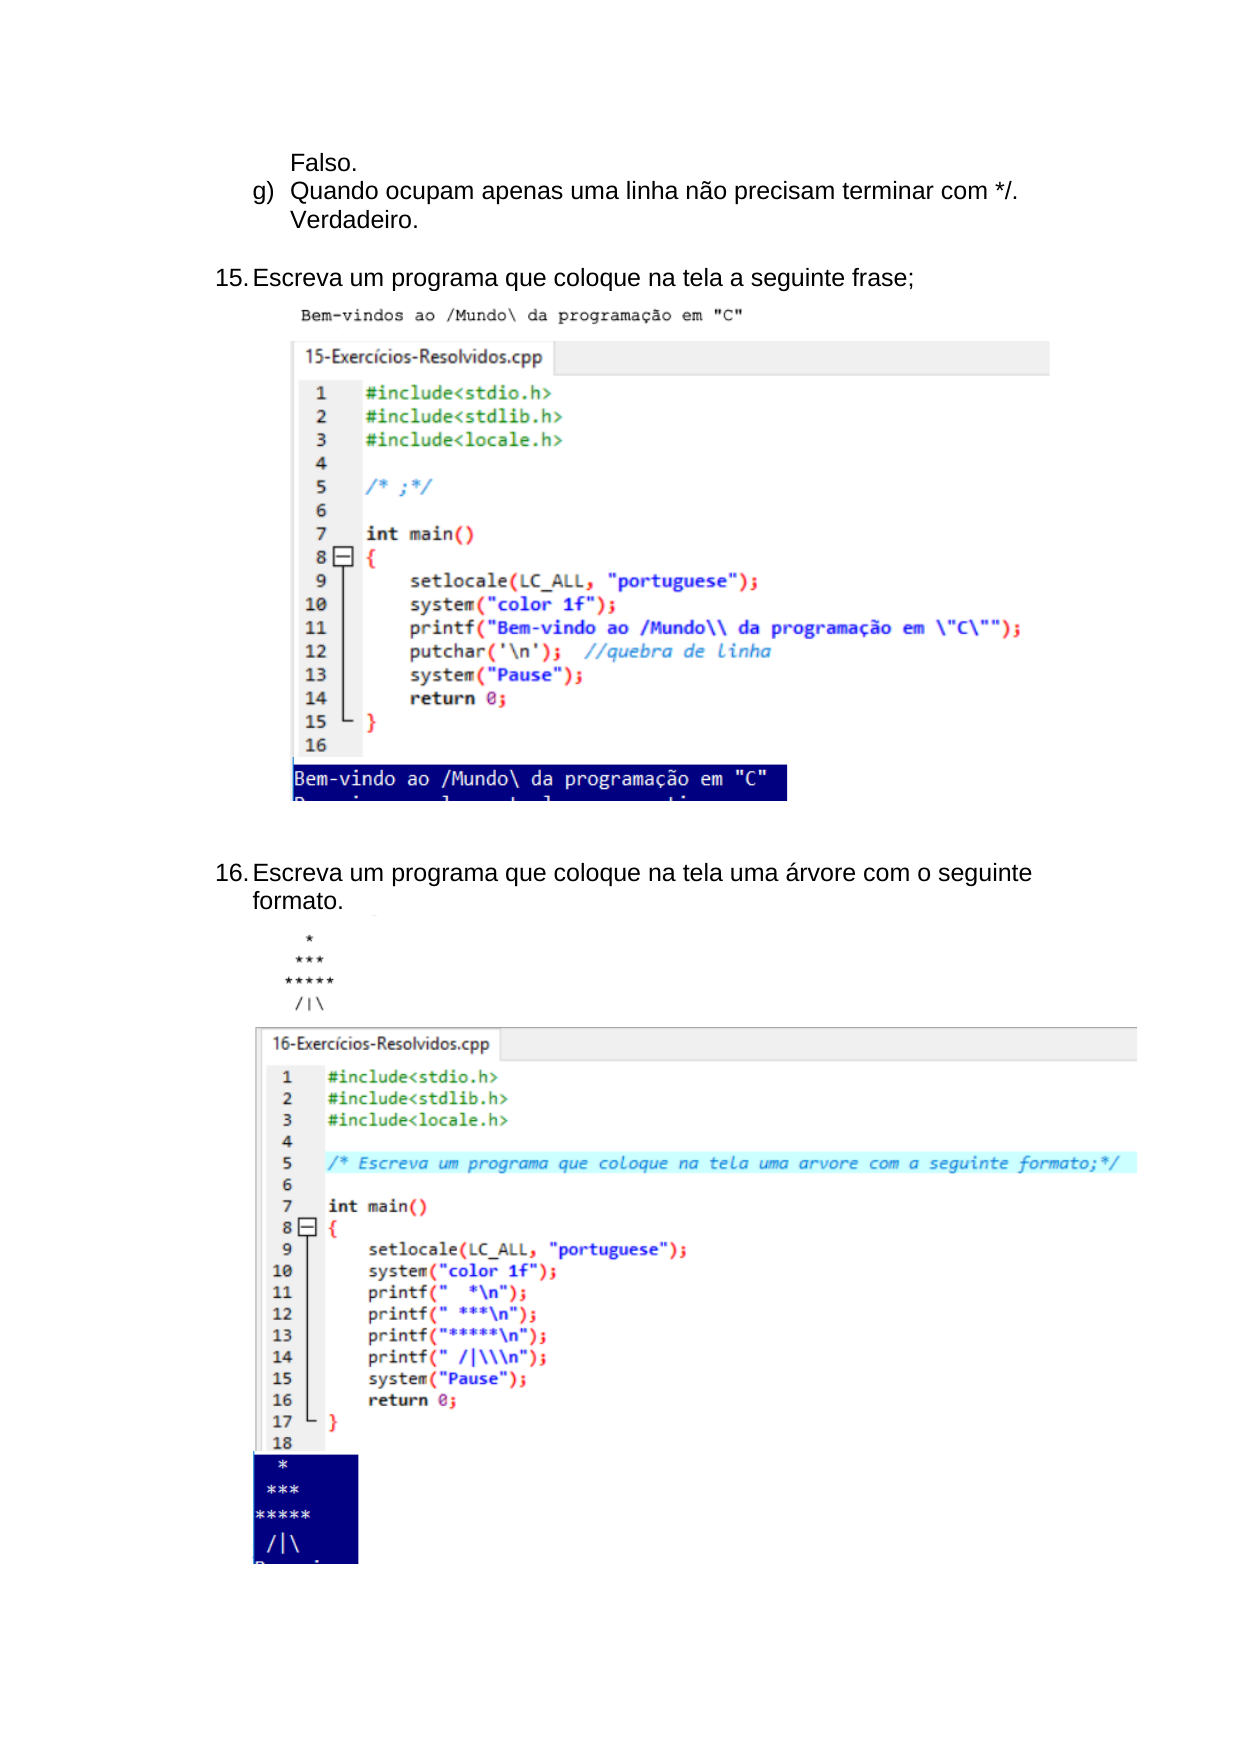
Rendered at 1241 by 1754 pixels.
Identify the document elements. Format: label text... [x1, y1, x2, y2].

text Falso. [290, 148, 1063, 176]
text Verdadeiro. [290, 205, 1063, 234]
picture [289, 291, 1050, 801]
list Quando ocupam apenas uma linha não precisam terminar com */. [252, 176, 1063, 205]
list Escreva um programa que coloque na tela uma árvore com o seguinte formato. [215, 858, 1063, 915]
picture [252, 915, 1138, 1564]
list Escreva um programa que coloque na tela a seguinte frase; [215, 263, 1063, 291]
